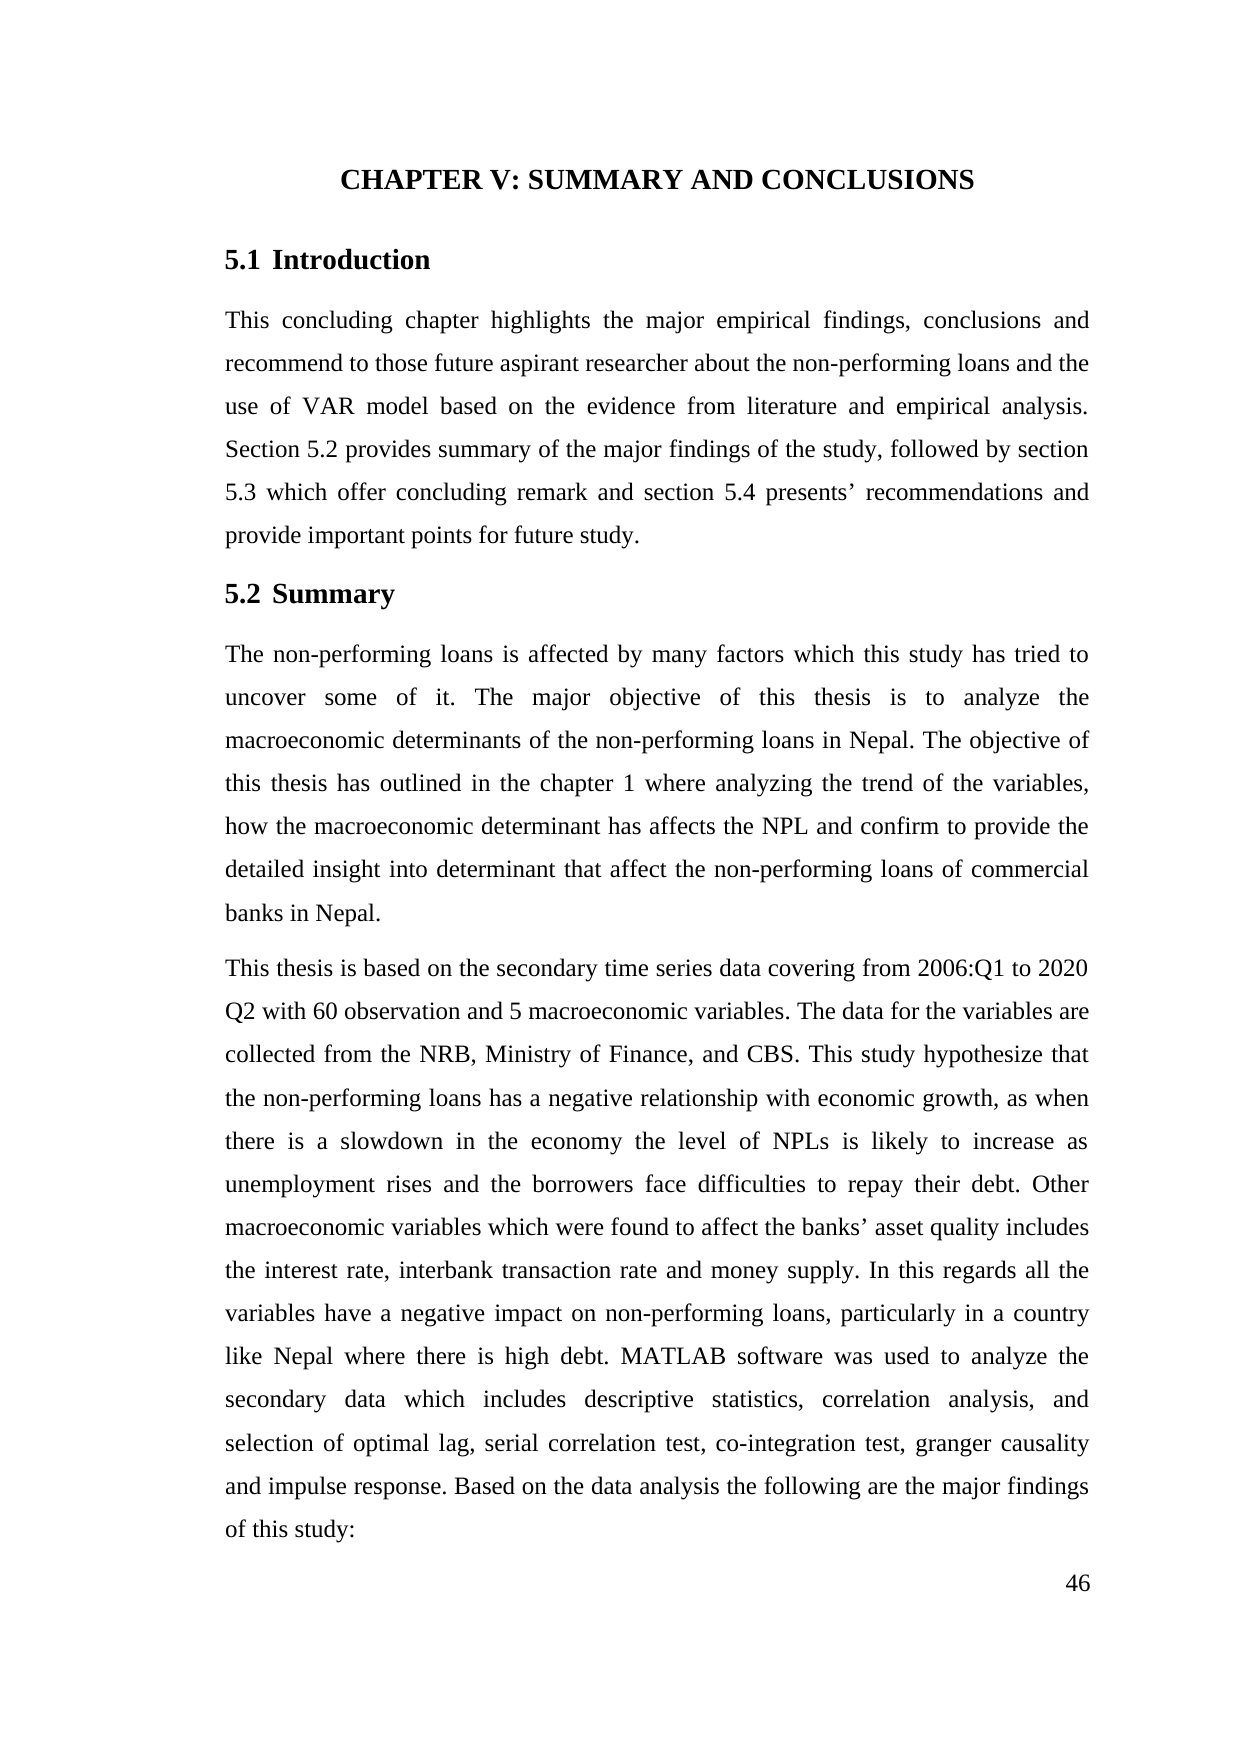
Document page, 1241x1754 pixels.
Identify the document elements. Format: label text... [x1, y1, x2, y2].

subtitle Summary [224, 576, 1090, 610]
subtitle CHAPTER V: SUMMARY AND CONCLUSIONS [225, 162, 1090, 196]
text This thesis is based on the secondary time series data covering from 2006:Q1 to 2020 Q2 with 60 observation and 5 macroeconomic variables. The data for the variables are collected from the NRB, Ministry of Finance, and CBS. This study hypothesize that the non-performing loans has a negative relationship with economic growth, as when there is a slowdown in the economy the level of NPLs is likely to increase as unemployment rises and the borrowers face difficulties to repay their debt. Other macroeconomic variables which were found to affect the banks’ asset quality includes the interest rate, interbank transaction rate and money supply. In this regards all the variables have a negative impact on non-performing loans, particularly in a country like Nepal where there is high debt. MATLAB software was used to analyze the secondary data which includes descriptive statistics, correlation analysis, and selection of optimal lag, serial correlation test, co-integration test, granger causality and impulse response. Based on the data analysis the following are the major findings of this study: [225, 953, 1090, 1543]
text This concluding chapter highlights the major empirical findings, conclusions and recommend to those future aspirant researcher about the non-performing loans and the use of VAR model based on the evidence from literature and empirical analysis. Section 5.2 provides summary of the major findings of the study, followed by section 5.3 which offer concluding remark and section 5.4 presents’ recommendations and provide important points for future study. [225, 305, 1090, 549]
subtitle Introduction [224, 242, 1090, 276]
text The non-performing loans is affected by many factors which this study has tried to uncover some of it. The major objective of this thesis is to analyze the macroeconomic determinants of the non-performing loans in Nepal. The objective of this thesis has outlined in the chapter 1 where analyzing the trend of the variables, how the macroeconomic determinant has affects the NPL and confirm to provide the detailed insight into determinant that affect the non-performing loans of commercial banks in Nepal. [225, 639, 1090, 926]
